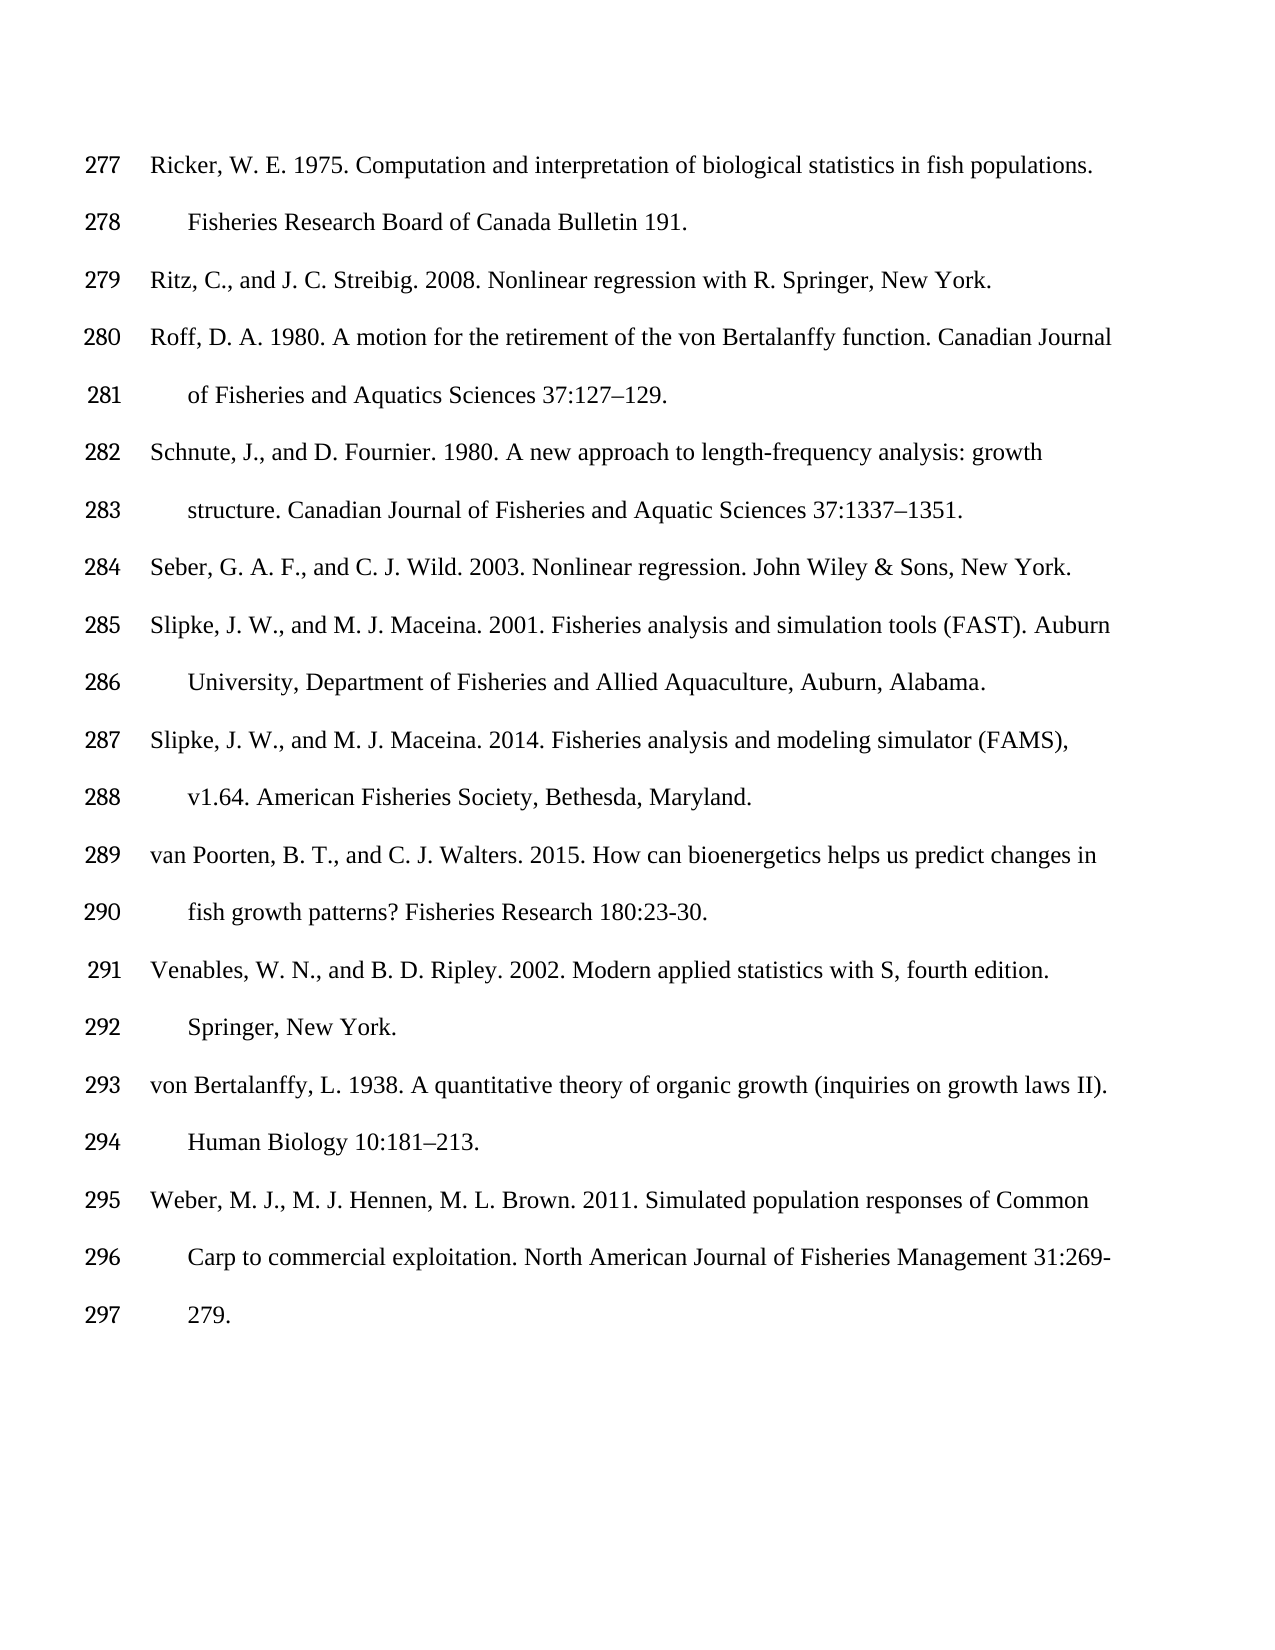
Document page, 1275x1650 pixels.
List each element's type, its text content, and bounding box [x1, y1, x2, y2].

text Ritz, C., and J. C. Streibig. 2008. Nonlinear regression with R. Springer, New York. [150, 265, 1125, 294]
text Venables, W. N., and B. D. Ripley. 2002. Modern applied statistics with S, fourth edition. Springer, New York. [150, 955, 1125, 1041]
text Roff, D. A. 1980. A motion for the retirement of the von Bertalanffy function. Canadian Journal of Fisheries and Aquatics Sciences 37:127–129. [150, 322, 1125, 409]
text Slipke, J. W., and M. J. Maceina. 2014. Fisheries analysis and modeling simulator (FAMS), v1.64. American Fisheries Society, Bethesda, Maryland. [150, 725, 1125, 811]
text van Poorten, B. T., and C. J. Walters. 2015. How can bioenergetics helps us predict changes in fish growth patterns? Fisheries Research 180:23-30. [150, 840, 1125, 926]
text Weber, M. J., M. J. Hennen, M. L. Brown. 2011. Simulated population responses of Common Carp to commercial exploitation. North American Journal of Fisheries Management 31:269-279. [150, 1185, 1125, 1329]
text Ricker, W. E. 1975. Computation and interpretation of biological statistics in fish populations. Fisheries Research Board of Canada Bulletin 191. [150, 150, 1125, 236]
text von Bertalanffy, L. 1938. A quantitative theory of organic growth (inquiries on growth laws II). Human Biology 10:181–213. [150, 1070, 1125, 1156]
text Slipke, J. W., and M. J. Maceina. 2001. Fisheries analysis and simulation tools (FAST). Auburn University, Department of Fisheries and Allied Aquaculture, Auburn, Alabama. [150, 610, 1125, 696]
text Seber, G. A. F., and C. J. Wild. 2003. Nonlinear regression. John Wiley & Sons, New York. [150, 552, 1125, 581]
